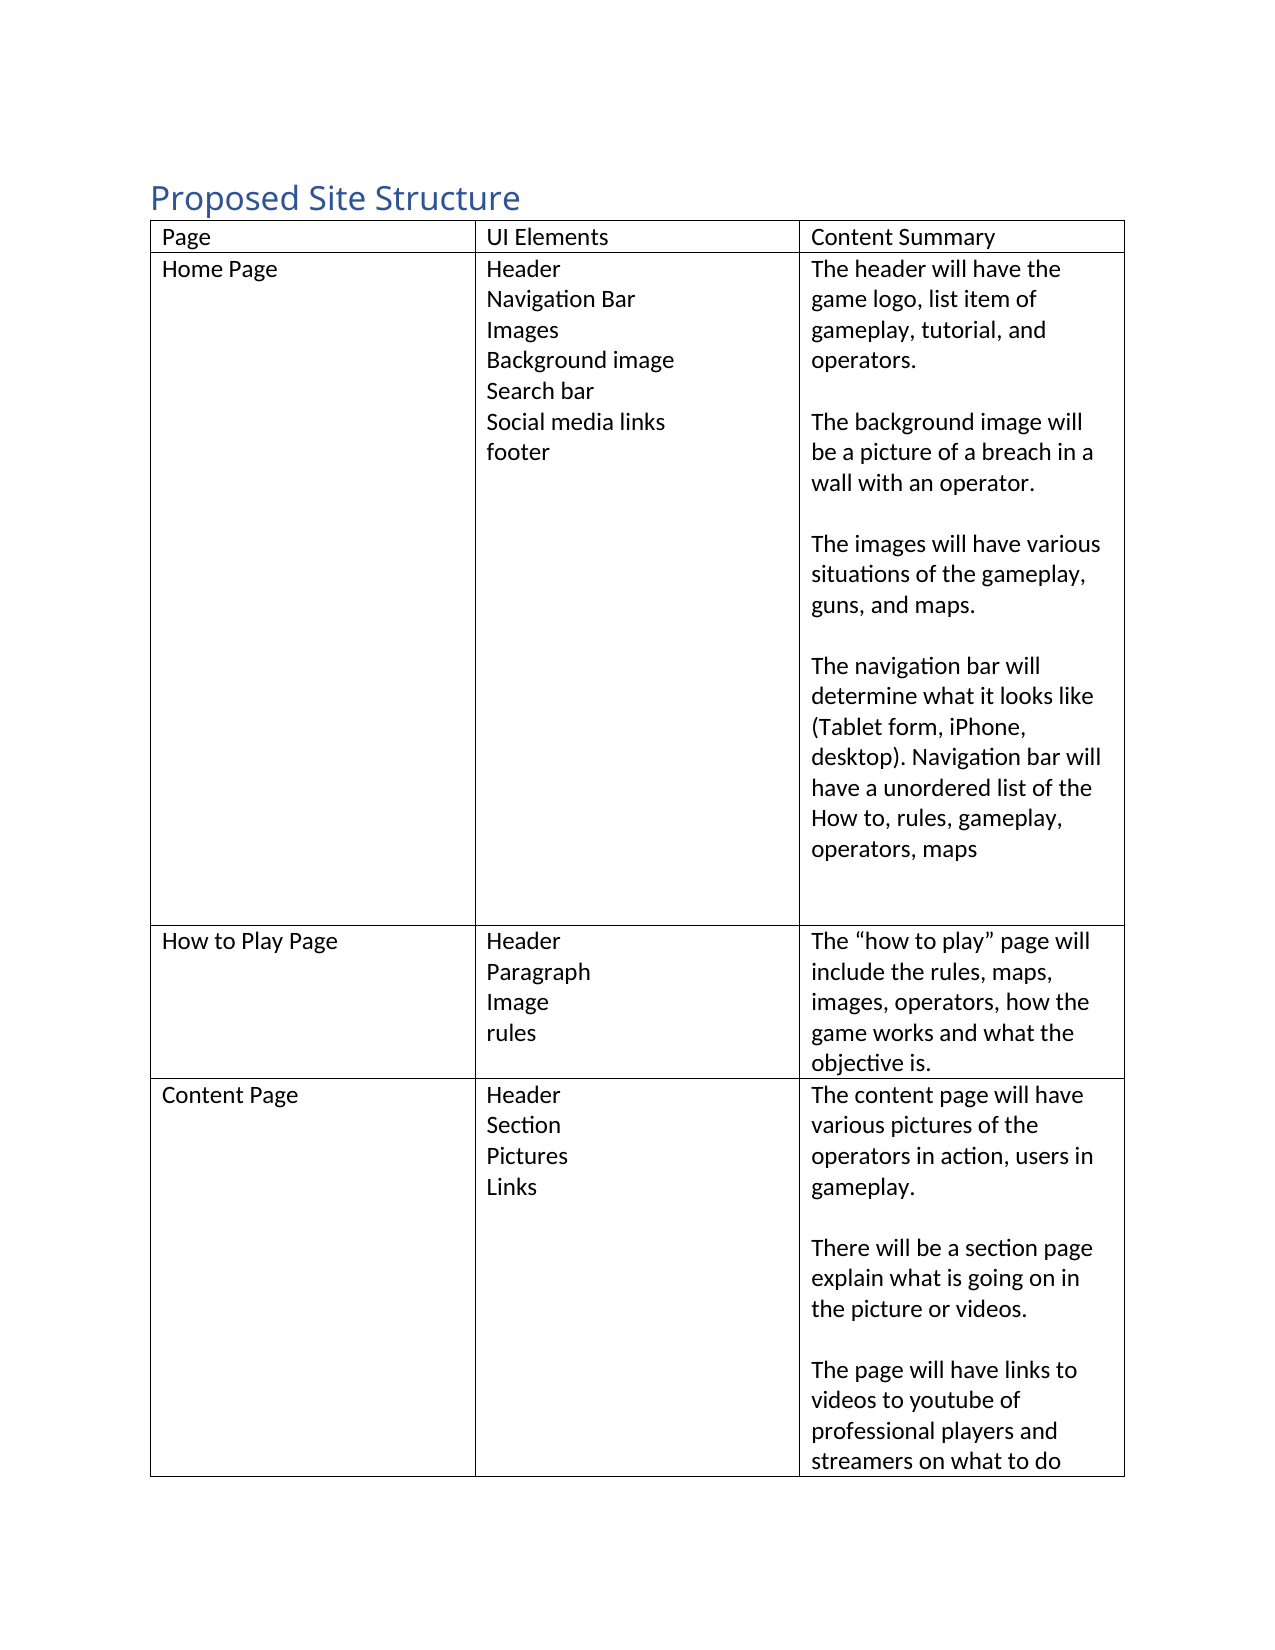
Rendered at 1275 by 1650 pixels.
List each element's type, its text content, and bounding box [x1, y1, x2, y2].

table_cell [476, 1079, 799, 1476]
table_cell Header Paragraph Image rules [476, 926, 799, 1078]
table_cell Home Page [151, 253, 475, 924]
table_cell How to Play Page [151, 926, 475, 1078]
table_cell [800, 1079, 1124, 1476]
subtitle Proposed Site Structure [150, 175, 1125, 220]
table_header UI Elements [476, 221, 799, 252]
table_header Page [151, 221, 475, 252]
table_cell Content Page [151, 1079, 475, 1476]
table_cell The header will have the game logo, list item of gameplay, tutorial, and operators. The background image will be a picture of a breach in a wall with an operator. The images will have various situations of the gameplay, guns, and maps. The navigation bar will determine what it looks like (Tablet form, iPhone, desktop). Navigation bar will have a unordered list of the How to, rules, gameplay, operators, maps [800, 253, 1124, 924]
table_header Content Summary [800, 221, 1124, 252]
table_cell Header Navigation Bar Images Background image Search bar Social media links footer [476, 253, 799, 924]
table_cell The “how to play” page will include the rules, maps, images, operators, how the game works and what the objective is. [800, 926, 1124, 1078]
